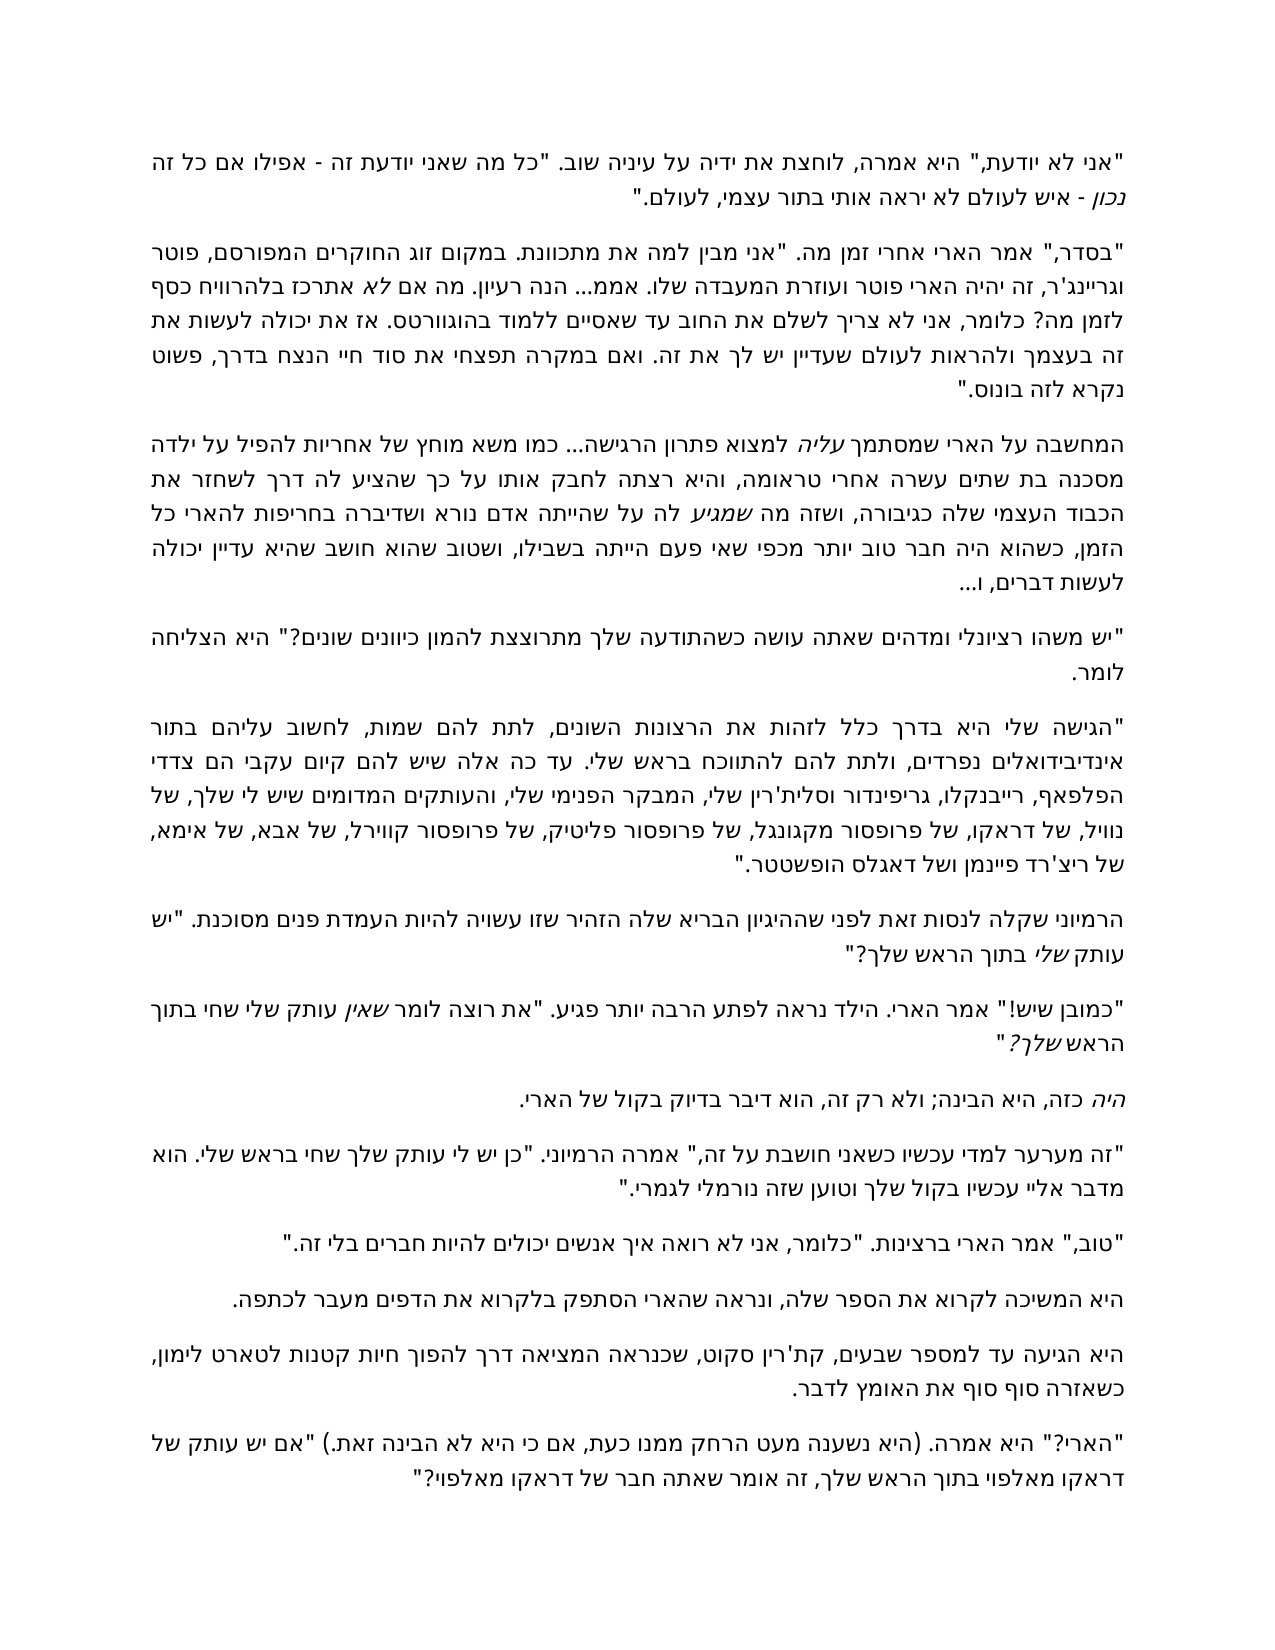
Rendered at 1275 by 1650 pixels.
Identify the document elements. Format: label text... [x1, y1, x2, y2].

text הרמיוני שקלה לנסות זאת לפני שההיגיון הבריא שלה הזהיר שזו עשויה להיות העמדת פנים מסוכנת. "יש עותק שלי בתוך הראש שלך?" [150, 907, 1125, 972]
text "טוב," אמר הארי ברצינות. "כלומר, אני לא רואה איך אנשים יכולים להיות חברים בלי זה." [150, 1231, 1125, 1261]
text "כמובן שיש!" אמר הארי. הילד נראה לפתע הרבה יותר פגיע. "את רוצה לומר שאין עותק שלי שחי בתוך הראש שלך?" [150, 997, 1125, 1061]
text "יש משהו רציונלי ומדהים שאתה עושה כשהתודעה שלך מתרוצצת להמון כיוונים שונים?" היא הצליחה לומר. [150, 625, 1125, 689]
text המחשבה על הארי שמסתמך עליה למצוא פתרון הרגישה… כמו משא מוחץ של אחריות להפיל על ילדה מסכנה בת שתים עשרה אחרי טראומה, והיא רצתה לחבק אותו על כך שהציע לה דרך לשחזר את הכבוד העצמי שלה כגיבורה, ושזה מה שמגיע לה על שהייתה אדם נורא ושדיברה בחריפות להארי כל הזמן, כשהוא היה חבר טוב יותר מכפי שאי פעם הייתה בשבילו, ושטוב שהוא חושב שהיא עדיין יכולה לעשות דברים, ו… [150, 432, 1125, 600]
text היא הגיעה עד למספר שבעים, קת'רין סקוט, שכנראה המציאה דרך להפוך חיות קטנות לטארט לימון, כשאזרה סוף סוף את האומץ לדבר. [150, 1342, 1125, 1406]
text "בסדר," אמר הארי אחרי זמן מה. "אני מבין למה את מתכוונת. במקום זוג החוקרים המפורסם, פוטר וגריינג'ר, זה יהיה הארי פוטר ועוזרת המעבדה שלו. אממ… הנה רעיון. מה אם לא אתרכז בלהרוויח כסף לזמן מה? כלומר, אני לא צריך לשלם את החוב עד שאסיים ללמוד בהוגוורטס. אז את יכולה לעשות את זה בעצמך ולהראות לעולם שעדיין יש לך את זה. ואם במקרה תפצחי את סוד חיי הנצח בדרך, פשוט נקרא לזה בונוס." [150, 239, 1125, 407]
text היה כזה, היא הבינה; ולא רק זה, הוא דיבר בדיוק בקול של הארי. [150, 1086, 1125, 1116]
text "הגישה שלי היא בדרך כלל לזהות את הרצונות השונים, לתת להם שמות, לחשוב עליהם בתור אינדיבידואלים נפרדים, ולתת להם להתווכח בראש שלי. עד כה אלה שיש להם קיום עקבי הם צדדי הפלפאף, רייבנקלו, גריפינדור וסלית'רין שלי, המבקר הפנימי שלי, והעותקים המדומים שיש לי שלך, של נוויל, של דראקו, של פרופסור מקגונגל, של פרופסור פליטיק, של פרופסור קווירל, של אבא, של אימא, של ריצ'רד פיינמן ושל דאגלס הופשטטר." [150, 714, 1125, 882]
text "הארי?" היא אמרה. (היא נשענה מעט הרחק ממנו כעת, אם כי היא לא הבינה זאת.) "אם יש עותק של דראקו מאלפוי בתוך הראש שלך, זה אומר שאתה חבר של דראקו מאלפוי?" [150, 1431, 1125, 1496]
text היא המשיכה לקרוא את הספר שלה, ונראה שהארי הסתפק בלקרוא את הדפים מעבר לכתפה. [150, 1286, 1125, 1316]
text "אני לא יודעת," היא אמרה, לוחצת את ידיה על עיניה שוב. "כל מה שאני יודעת זה - אפילו אם כל זה נכון - איש לעולם לא יראה אותי בתור עצמי, לעולם." [150, 150, 1125, 214]
text "זה מערער למדי עכשיו כשאני חושבת על זה," אמרה הרמיוני. "כן יש לי עותק שלך שחי בראש שלי. הוא מדבר אליי עכשיו בקול שלך וטוען שזה נורמלי לגמרי." [150, 1142, 1125, 1206]
